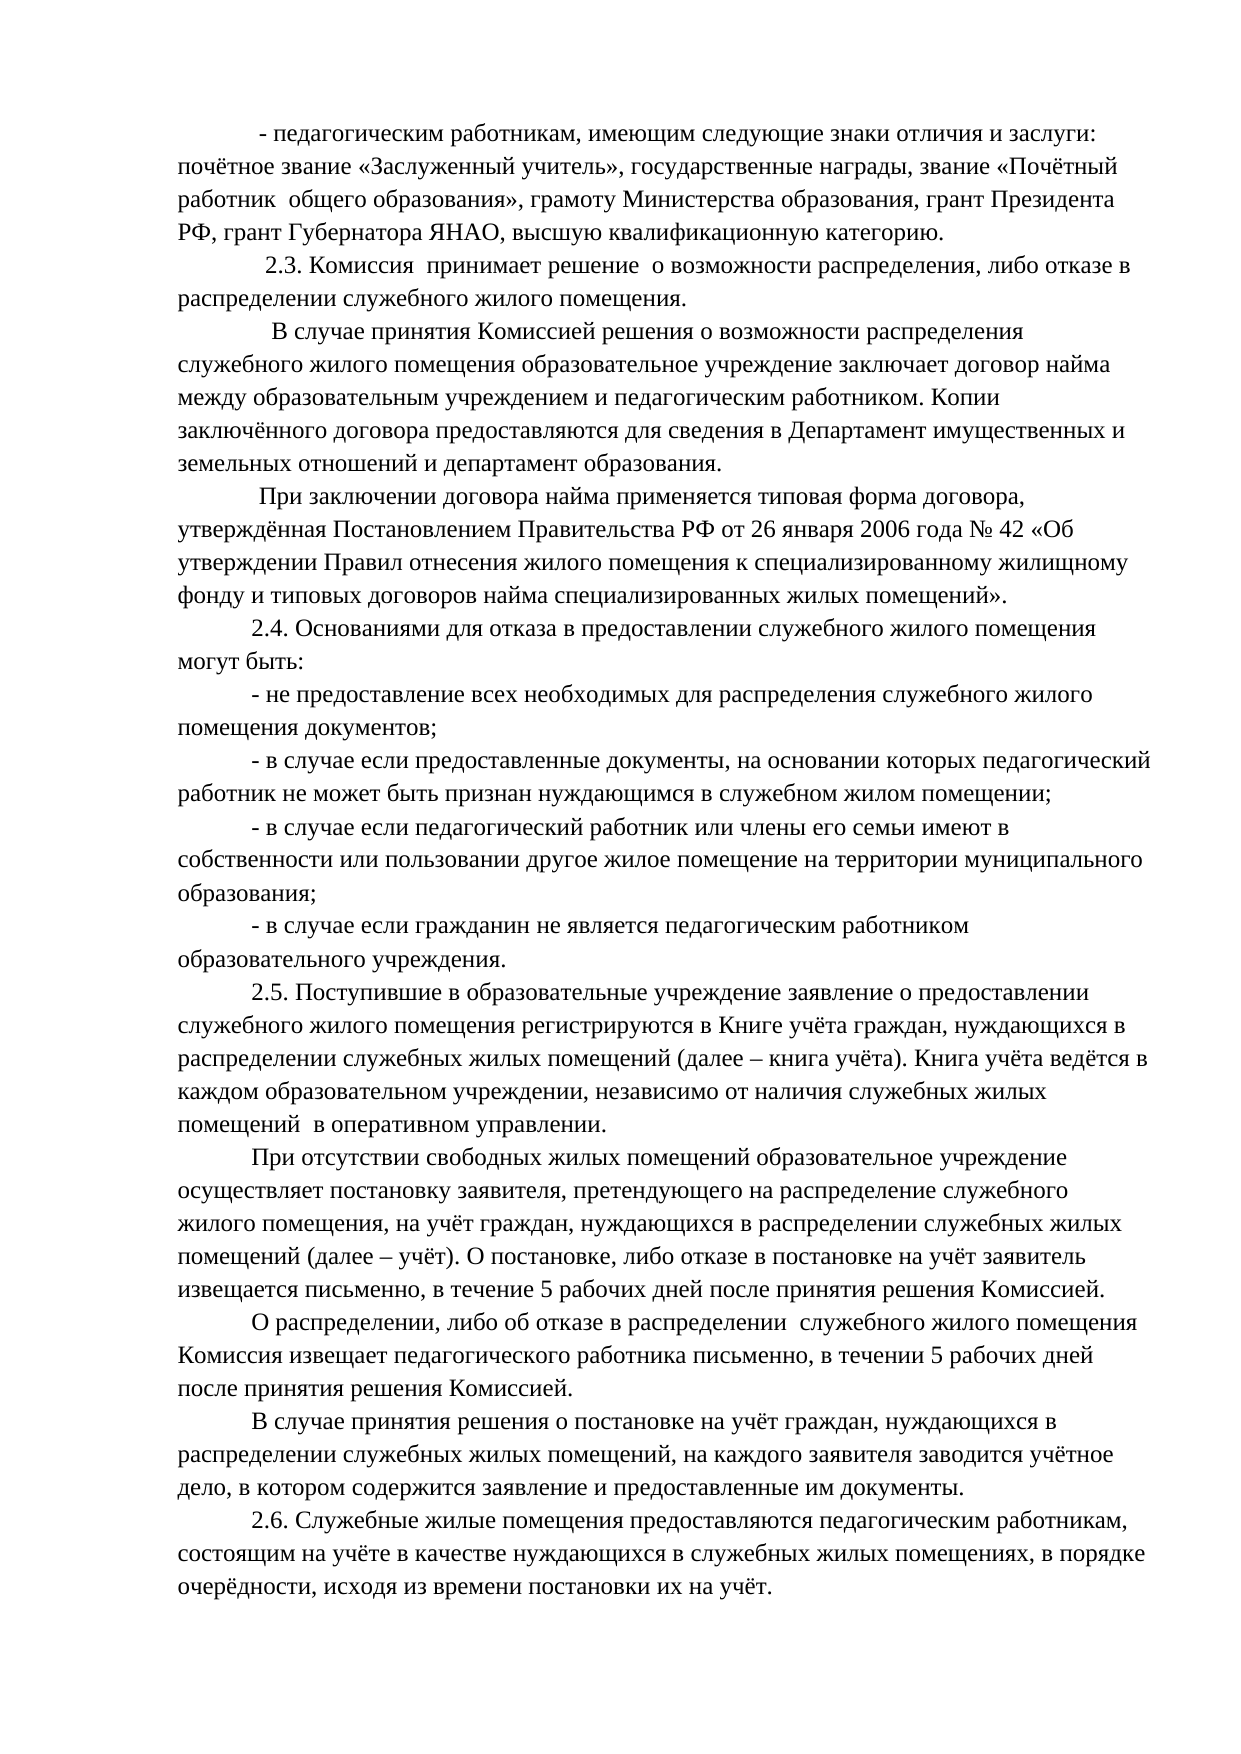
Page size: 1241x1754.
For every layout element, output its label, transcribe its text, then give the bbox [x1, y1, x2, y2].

text - педагогическим работникам, имеющим следующие знаки отличия и заслуги: почётное звание «Заслуженный учитель», государственные награды, звание «Почётный работник общего образования», грамоту Министерства образования, грант Президента РФ, грант Губернатора ЯНАО, высшую квалификационную категорию. [177, 118, 1152, 246]
text - в случае если предоставленные документы, на основании которых педагогический работник не может быть признан нуждающимся в служебном жилом помещении; [177, 746, 1152, 807]
text 2.4. Основаниями для отказа в предоставлении служебного жилого помещения могут быть: [177, 613, 1152, 675]
text При отсутствии свободных жилых помещений образовательное учреждение осуществляет постановку заявителя, претендующего на распределение служебного жилого помещения, на учёт граждан, нуждающихся в распределении служебных жилых помещений (далее – учёт). О постановке, либо отказе в постановке на учёт заявитель извещается письменно, в течение 5 рабочих дней после принятия решения Комиссией. [177, 1142, 1152, 1303]
text - не предоставление всех необходимых для распределения служебного жилого помещения документов; [177, 679, 1152, 741]
text - в случае если гражданин не является педагогическим работником образовательного учреждения. [177, 911, 1152, 972]
text В случае принятия решения о постановке на учёт граждан, нуждающихся в распределении служебных жилых помещений, на каждого заявителя заводится учётное дело, в котором содержится заявление и предоставленные им документы. [177, 1406, 1152, 1501]
text В случае принятия Комиссией решения о возможности распределения служебного жилого помещения образовательное учреждение заключает договор найма между образовательным учреждением и педагогическим работником. Копии заключённого договора предоставляются для сведения в Департамент имущественных и земельных отношений и департамент образования. [177, 316, 1152, 477]
text 2.6. Служебные жилые помещения предоставляются педагогическим работникам, состоящим на учёте в качестве нуждающихся в служебных жилых помещениях, в порядке очерёдности, исходя из времени постановки их на учёт. [177, 1505, 1152, 1600]
text - в случае если педагогический работник или члены его семьи имеют в собственности или пользовании другое жилое помещение на территории муниципального образования; [177, 812, 1152, 906]
text 2.3. Комиссия принимает решение о возможности распределения, либо отказе в распределении служебного жилого помещения. [177, 250, 1152, 312]
text О распределении, либо об отказе в распределении служебного жилого помещения Комиссия извещает педагогического работника письменно, в течении 5 рабочих дней после принятия решения Комиссией. [177, 1307, 1152, 1402]
text При заключении договора найма применяется типовая форма договора, утверждённая Постановлением Правительства РФ от 26 января 2006 года № 42 «Об утверждении Правил отнесения жилого помещения к специализированному жилищному фонду и типовых договоров найма специализированных жилых помещений». [177, 481, 1152, 609]
text 2.5. Поступившие в образовательные учреждение заявление о предоставлении служебного жилого помещения регистрируются в Книге учёта граждан, нуждающихся в распределении служебных жилых помещений (далее – книга учёта). Книга учёта ведётся в каждом образовательном учреждении, независимо от наличия служебных жилых помещений в оперативном управлении. [177, 977, 1152, 1137]
